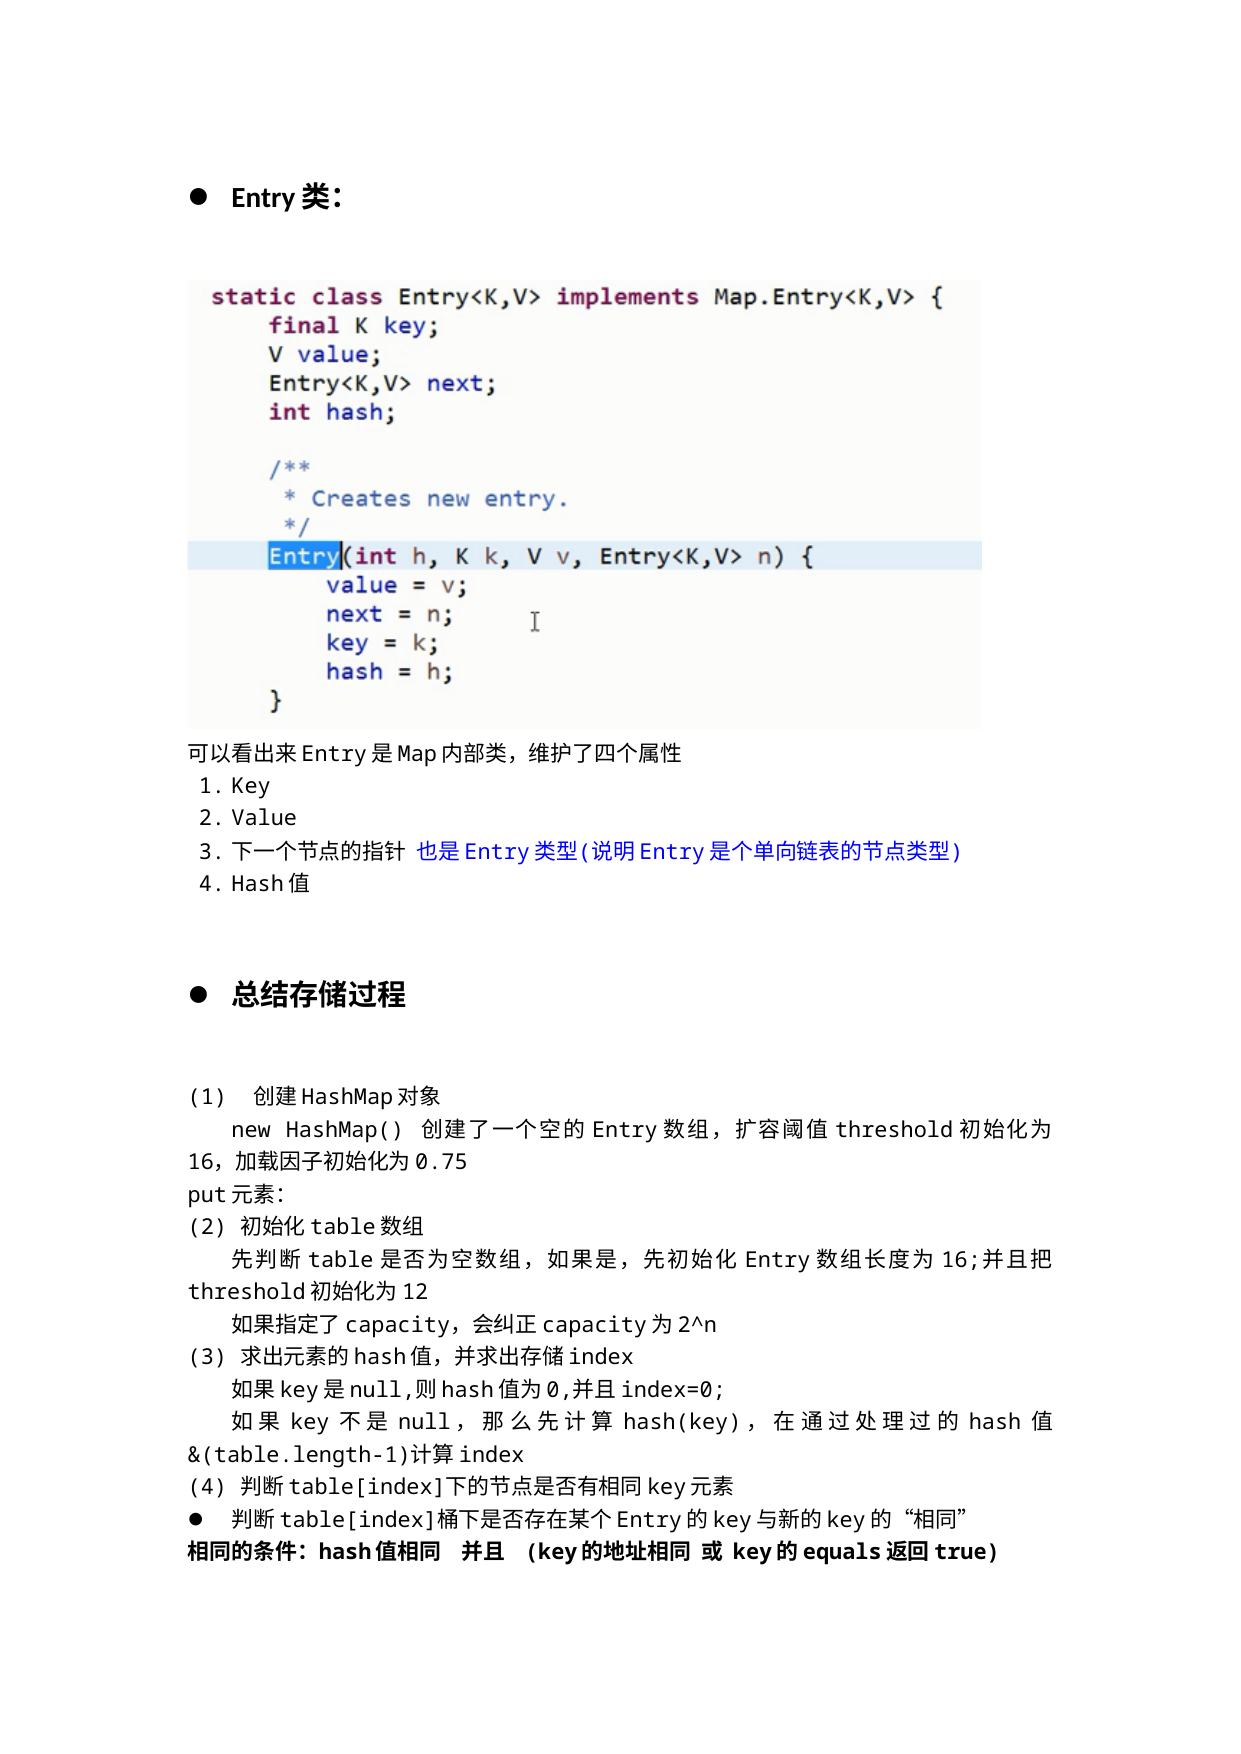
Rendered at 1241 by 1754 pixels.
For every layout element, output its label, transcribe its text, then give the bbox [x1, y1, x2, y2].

text 可以看出来Entry是Map内部类，维护了四个属性 [187, 736, 1053, 768]
text new HashMap() 创建了一个空的Entry数组，扩容阈值threshold初始化为16，加载因子初始化为0.75 [187, 1111, 1053, 1176]
list 下一个节点的指针 也是Entry类型(说明Entry是个单向链表的节点类型) [198, 833, 1053, 866]
list 创建HashMap对象 [187, 1079, 1053, 1111]
list 判断table[index]下的节点是否有相同key元素 [187, 1469, 1053, 1501]
list Value [198, 801, 1053, 833]
text 如果key是null,则hash值为0,并且index=0; [187, 1371, 1053, 1404]
list 判断table[index]桶下是否存在某个Entry的key与新的key的“相同” [187, 1501, 1053, 1534]
list Key [198, 768, 1053, 801]
text 相同的条件：hash值相同 并且 (key的地址相同 或 key的equals返回true) [187, 1534, 1053, 1566]
list 初始化table数组 [187, 1209, 1053, 1241]
picture [187, 280, 982, 729]
subtitle 总结存储过程 [187, 960, 1053, 1025]
list Hash值 [198, 866, 1053, 898]
text 如果指定了capacity，会纠正capacity为2^n [187, 1306, 1053, 1339]
text 先判断table是否为空数组，如果是，先初始化Entry数组长度为16;并且把threshold初始化为12 [187, 1241, 1053, 1306]
list 求出元素的hash值，并求出存储index [187, 1339, 1053, 1371]
text 如果key不是null，那么先计算hash(key)，在通过处理过的hash值&(table.length-1)计算index [187, 1404, 1053, 1469]
subtitle Entry类： [187, 162, 1053, 227]
text put元素： [187, 1176, 1053, 1209]
